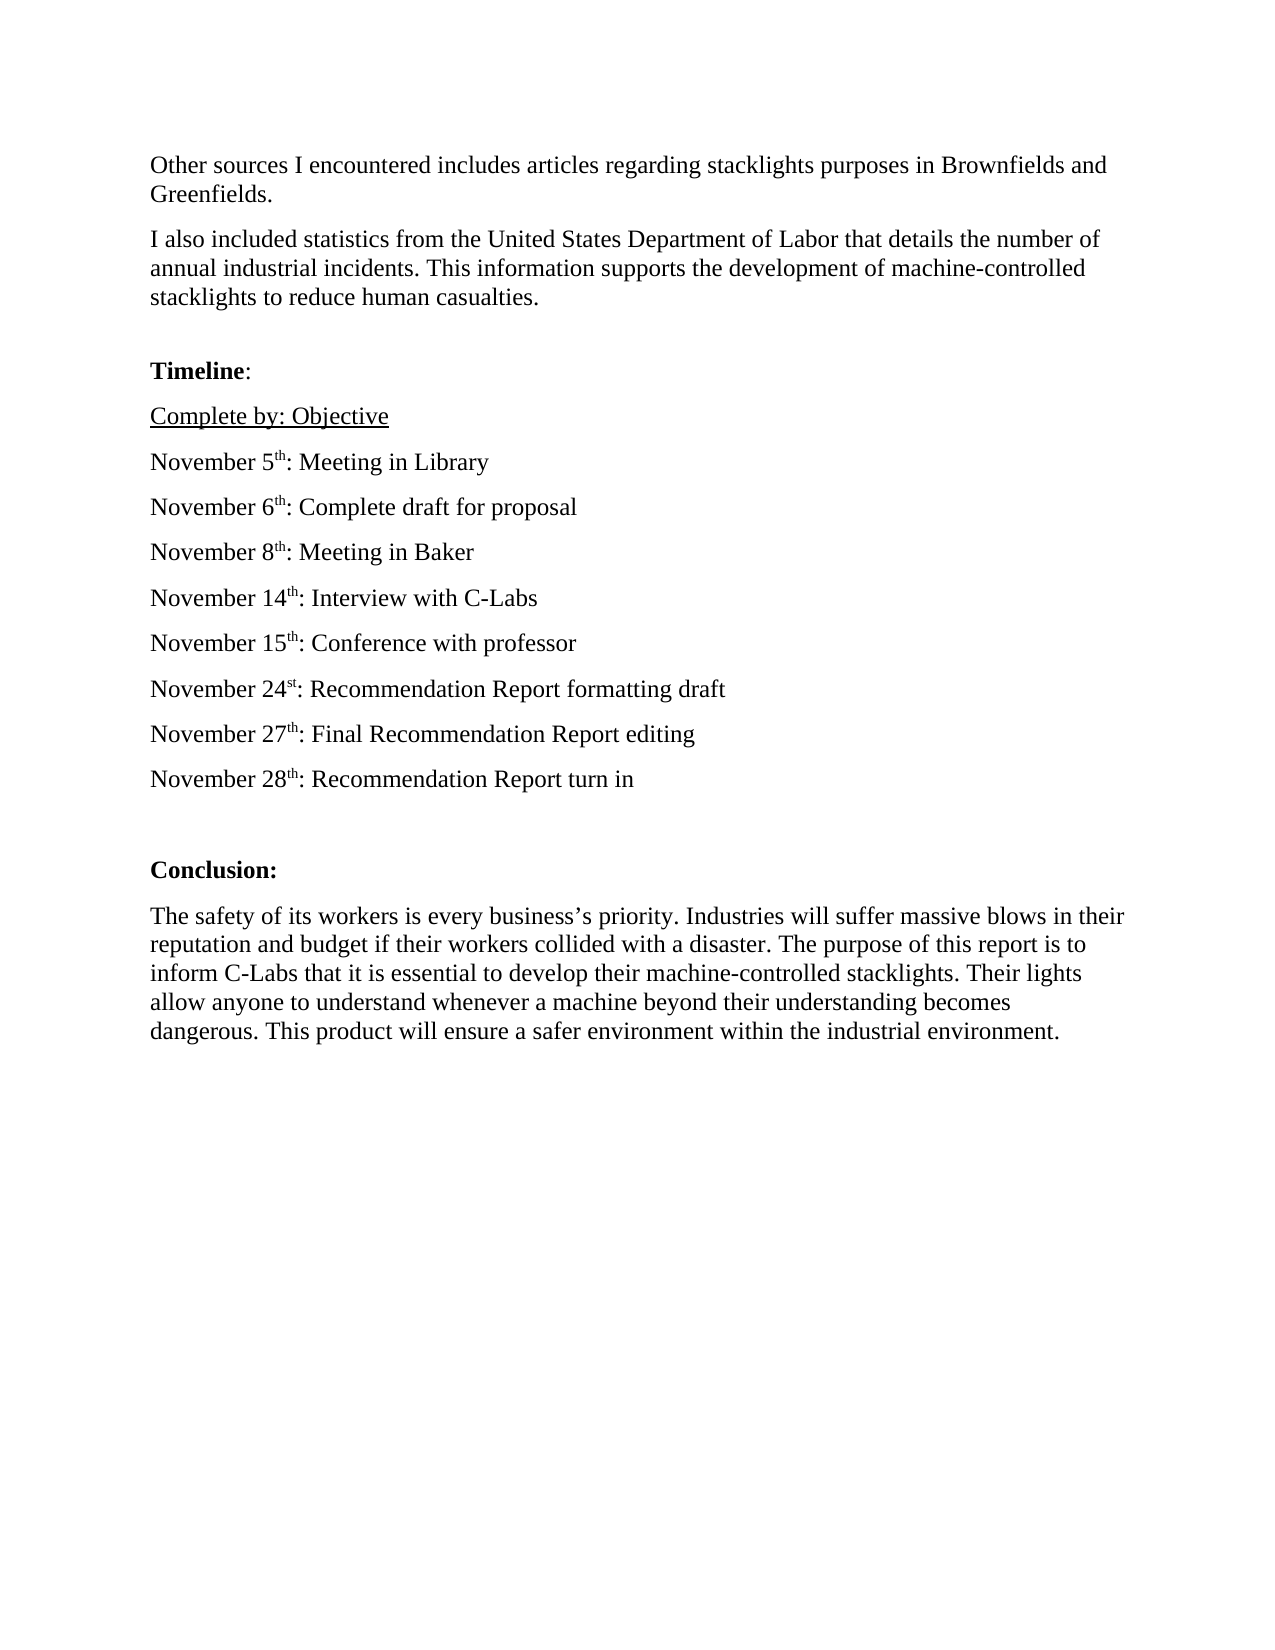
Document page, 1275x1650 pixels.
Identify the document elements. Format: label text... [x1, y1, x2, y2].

text The safety of its workers is every business’s priority. Industries will suffer massive blows in their reputation and budget if their workers collided with a disaster. The purpose of this report is to inform C-Labs that it is essential to develop their machine-controlled stacklights. Their lights allow anyone to understand whenever a machine beyond their understanding becomes dangerous. This product will ensure a safer environment within the industrial environment. [150, 901, 1125, 1044]
text November 24st: Recommendation Report formatting draft [150, 674, 1125, 702]
text November 14th: Interview with C-Labs [150, 583, 1125, 612]
text November 27th: Final Recommendation Report editing [150, 719, 1125, 748]
text Timeline: [150, 356, 1125, 384]
text November 8th: Meeting in Baker [150, 537, 1125, 566]
text November 28th: Recommendation Report turn in [150, 764, 1125, 793]
text November 5th: Meeting in Library [150, 447, 1125, 475]
text I also included statistics from the United States Department of Labor that details the number of annual industrial incidents. This information supports the development of machine-controlled stacklights to reduce human casualties. [150, 224, 1125, 310]
text Other sources I encountered includes articles regarding stacklights purposes in Brownfields and Greenfields. [150, 150, 1125, 207]
text Conclusion: [150, 855, 1125, 884]
text Complete by: Objective [150, 401, 1125, 430]
text November 15th: Conference with professor [150, 628, 1125, 657]
text November 6th: Complete draft for proposal [150, 492, 1125, 521]
